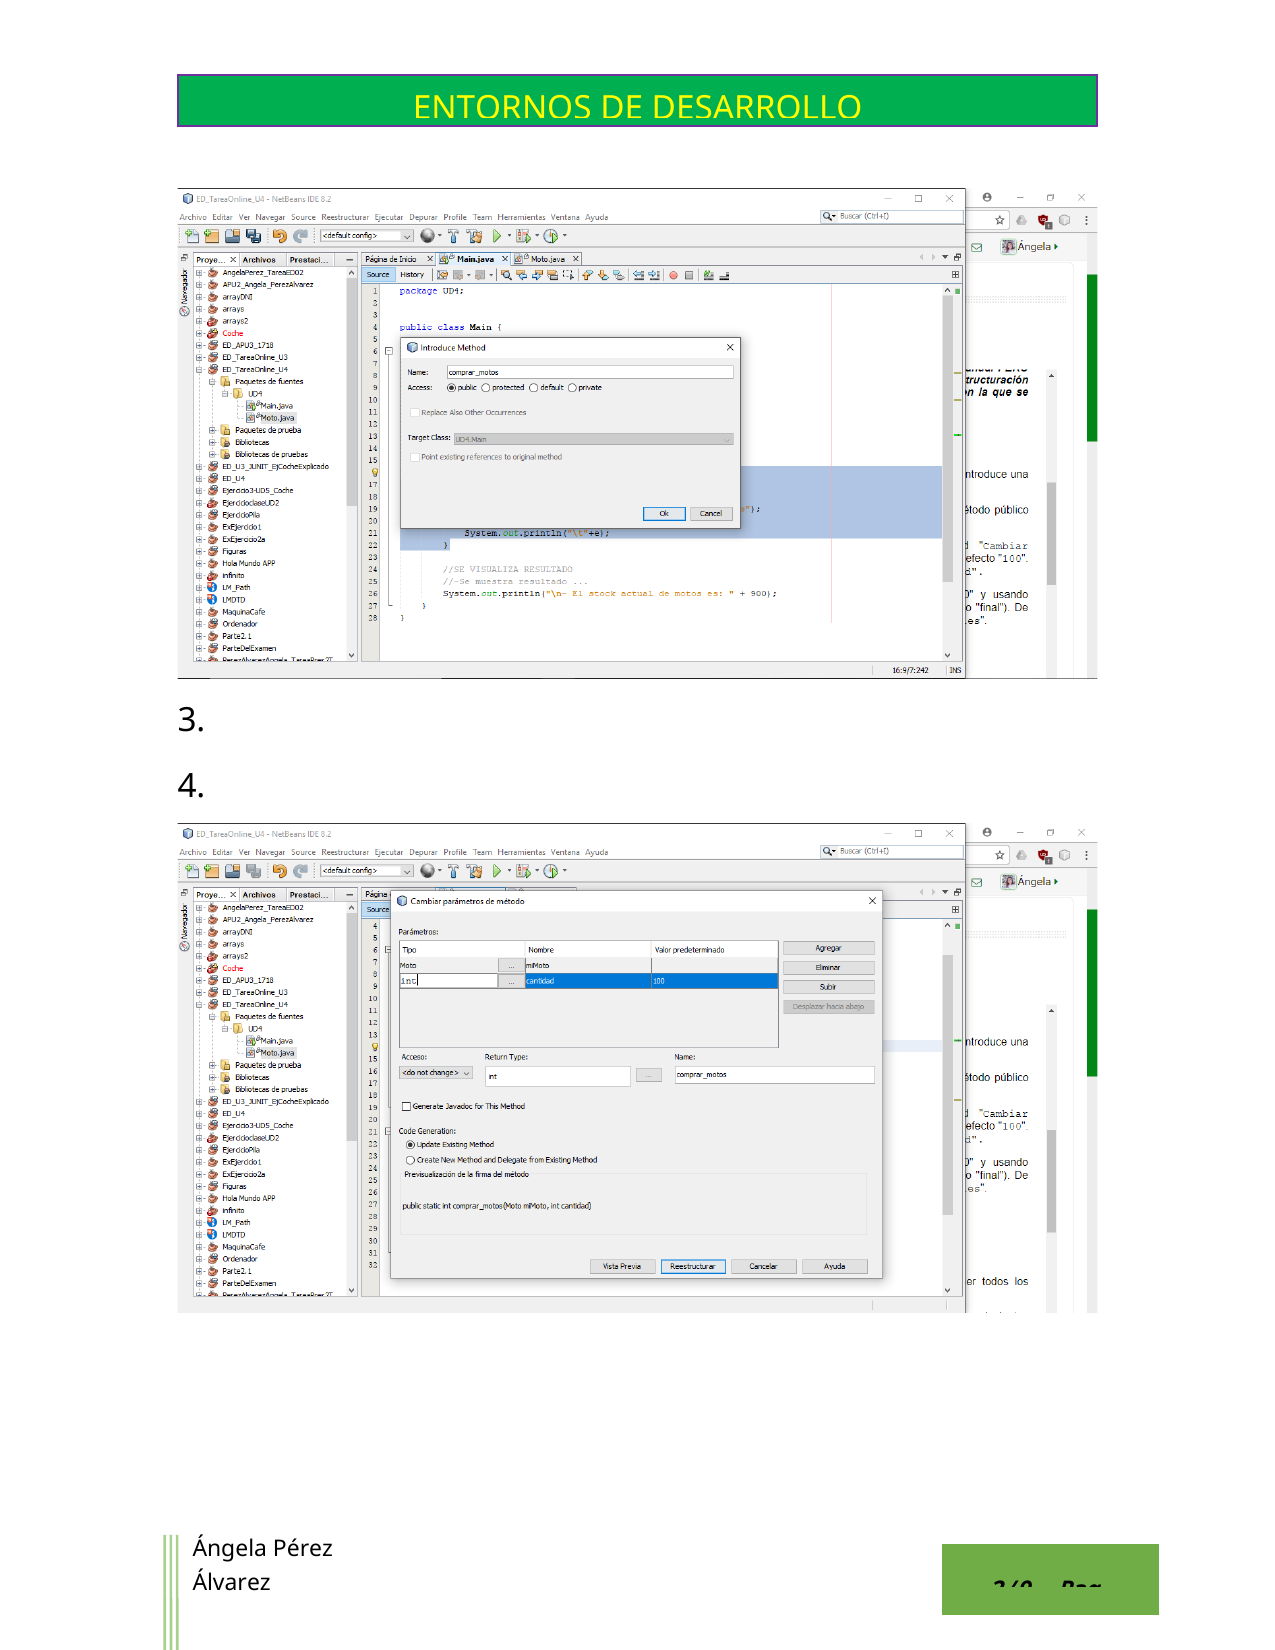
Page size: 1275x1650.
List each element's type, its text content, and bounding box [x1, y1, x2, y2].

text 4. [177, 762, 1098, 807]
text 3. [177, 148, 1098, 742]
picture [177, 823, 1098, 1313]
